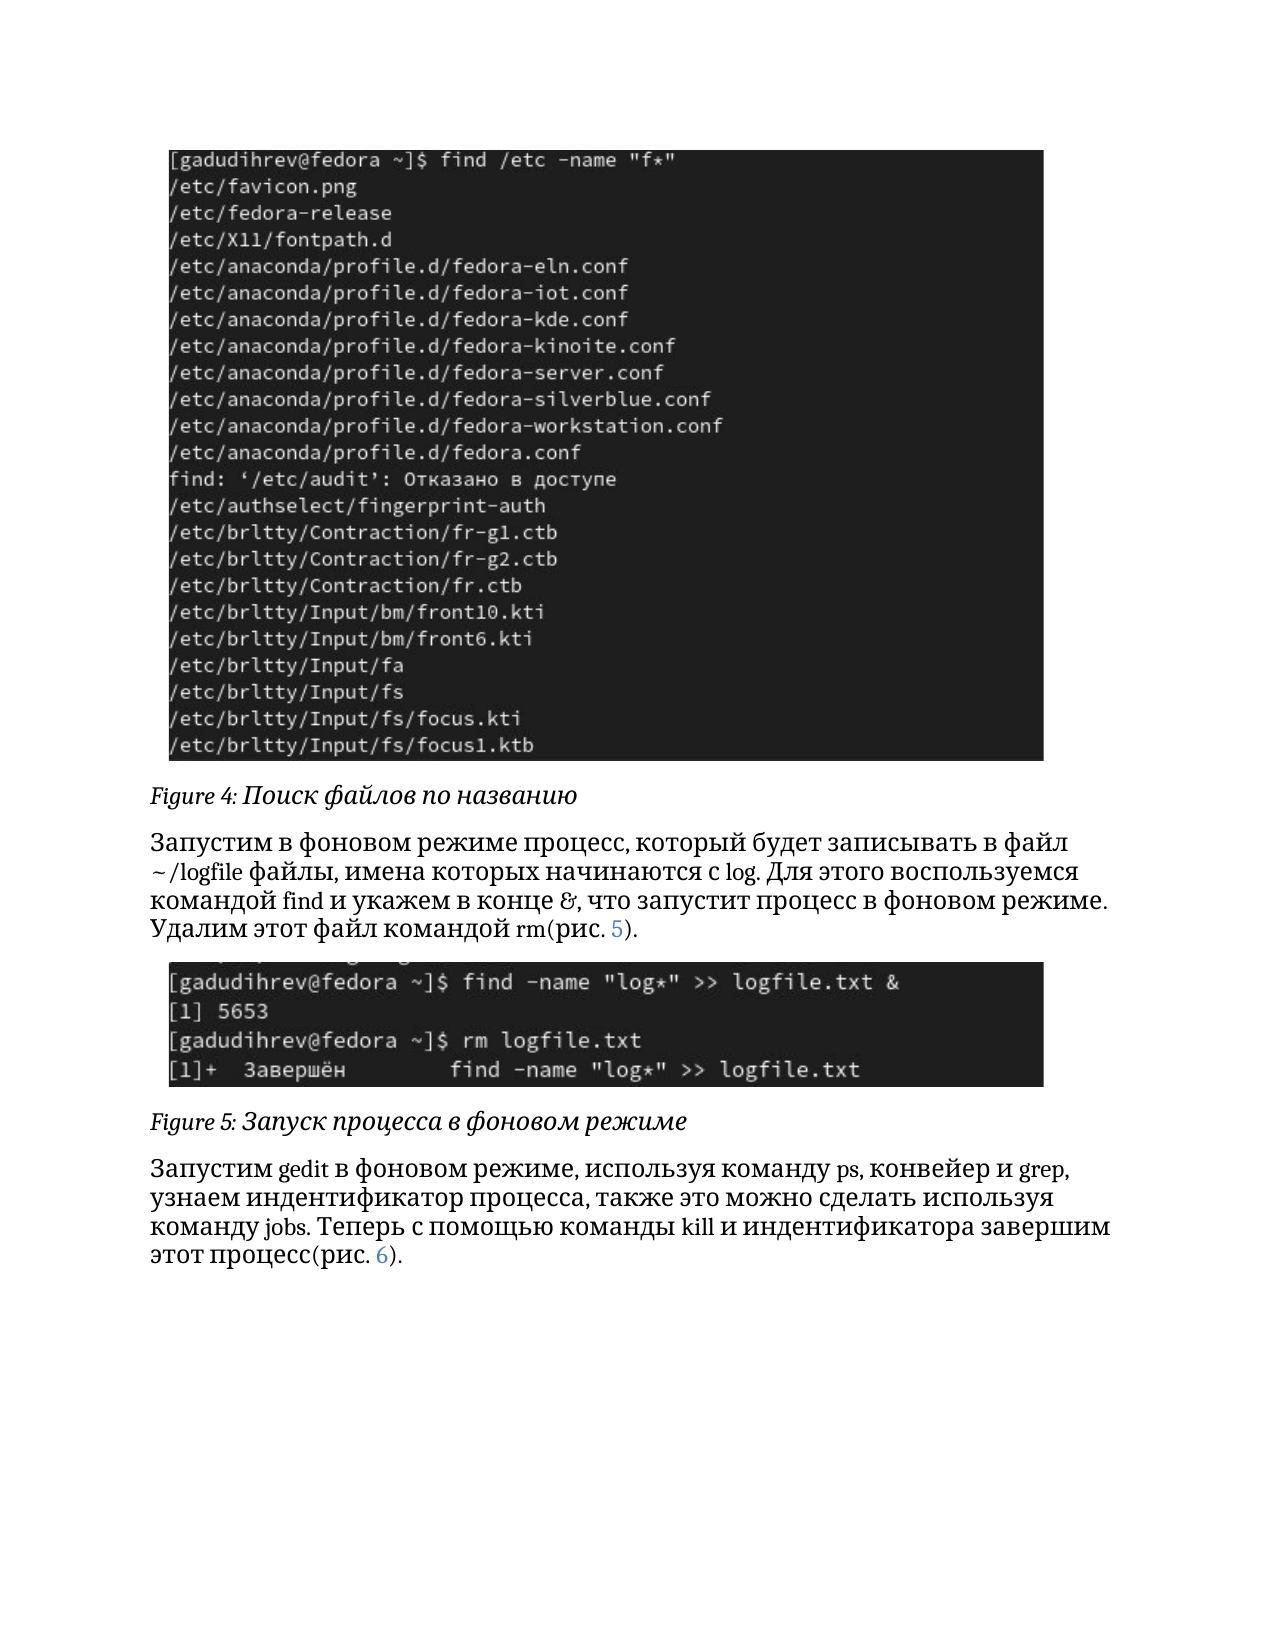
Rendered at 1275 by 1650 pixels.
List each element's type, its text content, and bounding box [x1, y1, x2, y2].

picture [168, 962, 1044, 1087]
text Figure 4: Поиск файлов по названию [150, 782, 1125, 810]
picture [168, 150, 1044, 761]
text Запустим в фоновом режиме процесс, который будет записывать в файл ~/logfile файлы, имена которых начинаются с log. Для этого воспользуемся командой find и укажем в конце &, что запустит процесс в фоновом режиме. Удалим этот файл командой rm(рис. 5). [150, 829, 1125, 944]
text Запустим gedit в фоновом режиме, используя команду ps, конвейер и grep, узнаем индентификатор процесса, также это можно сделать используя команду jobs. Теперь с помощью команды kill и индентификатора завершим этот процесс(рис. 6). [150, 1155, 1125, 1270]
text Figure 5: Запуск процесса в фоновом режиме [150, 1107, 1125, 1136]
